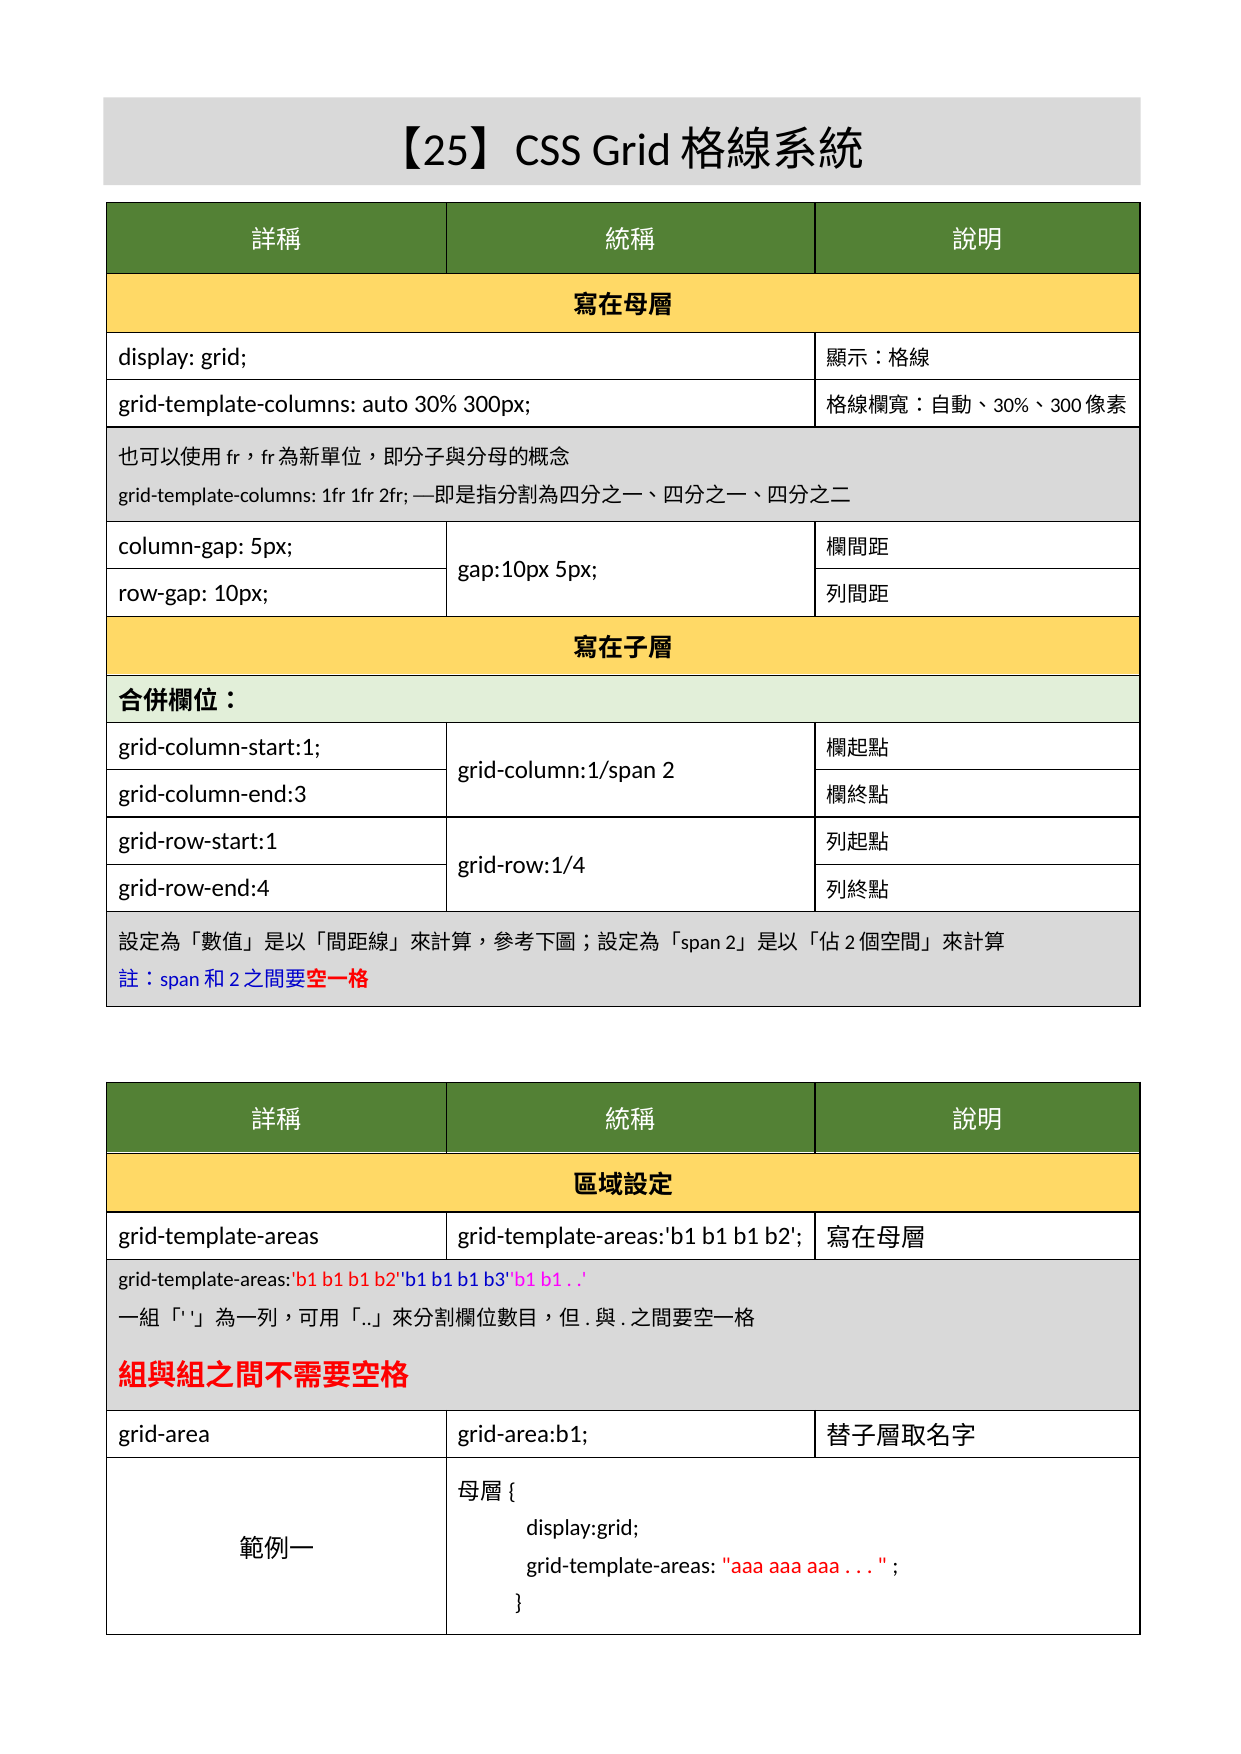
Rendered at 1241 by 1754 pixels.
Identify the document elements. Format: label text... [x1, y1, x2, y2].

table_cell grid-row-end:4 [107, 865, 446, 911]
table_cell grid-row-start:1 [107, 818, 446, 864]
table_cell 合併欄位： [107, 676, 1139, 722]
table_cell grid-column-end:3 [107, 770, 446, 816]
table_cell gap:10px 5px; [447, 522, 814, 616]
table_cell 欄終點 [816, 770, 1139, 816]
table_cell grid-row:1/4 [447, 818, 814, 911]
table_cell 寫在母層 [816, 1213, 1139, 1259]
table_cell 顯示：格線 [816, 333, 1139, 379]
text 【25】CSS Grid格線系統 [106, 108, 1134, 183]
table_header 詳稱 [107, 1083, 446, 1152]
table_cell 範例一 [107, 1458, 446, 1634]
table_header 說明 [816, 203, 1139, 273]
table_cell 格線欄寬：自動、30%、300像素 [816, 380, 1139, 426]
table_cell grid-area [107, 1411, 446, 1457]
table_cell grid-area:b1; [447, 1411, 814, 1457]
table_cell column-gap: 5px; [107, 522, 446, 568]
table_cell grid-template-areas:'b1 b1 b1 b2''b1 b1 b1 b3''b1 b1 . .' 一組「' '」為一列，可用「..」來分割欄位數目，但 . 與 . 之間要空一格 組與組之間不需要空格 [107, 1260, 1139, 1410]
table_cell 列間距 [816, 569, 1139, 616]
table_cell 列終點 [816, 865, 1139, 911]
table_cell row-gap: 10px; [107, 569, 446, 616]
table_cell 設定為「數值」是以「間距線」來計算，參考下圖；設定為「span 2」是以「佔2個空間」來計算 註：span和2之間要空一格 [107, 912, 1139, 1006]
table_cell display: grid; [107, 333, 814, 379]
table_header 說明 [816, 1083, 1139, 1152]
table_cell grid-template-areas [107, 1213, 446, 1259]
table_cell grid-template-areas:'b1 b1 b1 b2'; [447, 1213, 814, 1259]
table_cell 替子層取名字 [816, 1411, 1139, 1457]
table_cell grid-column:1/span 2 [447, 723, 814, 816]
table_cell grid-column-start:1; [107, 723, 446, 769]
table_cell 寫在子層 [107, 617, 1139, 674]
table_cell 欄起點 [816, 723, 1139, 769]
table_header 詳稱 [107, 203, 446, 273]
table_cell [447, 1458, 1139, 1634]
table_header 統稱 [447, 1083, 814, 1152]
table_cell grid-template-columns: auto 30% 300px; [107, 380, 814, 426]
table_cell 列起點 [816, 818, 1139, 864]
table_cell 也可以使用fr，fr為新單位，即分子與分母的概念 grid-template-columns: 1fr 1fr 2fr; ──即是指分割為四分之一、四分之一、四分之二 [107, 428, 1139, 521]
table_cell 寫在母層 [107, 274, 1139, 332]
table_cell 欄間距 [816, 522, 1139, 568]
table_header 統稱 [447, 203, 814, 273]
table_cell 區域設定 [107, 1154, 1139, 1211]
